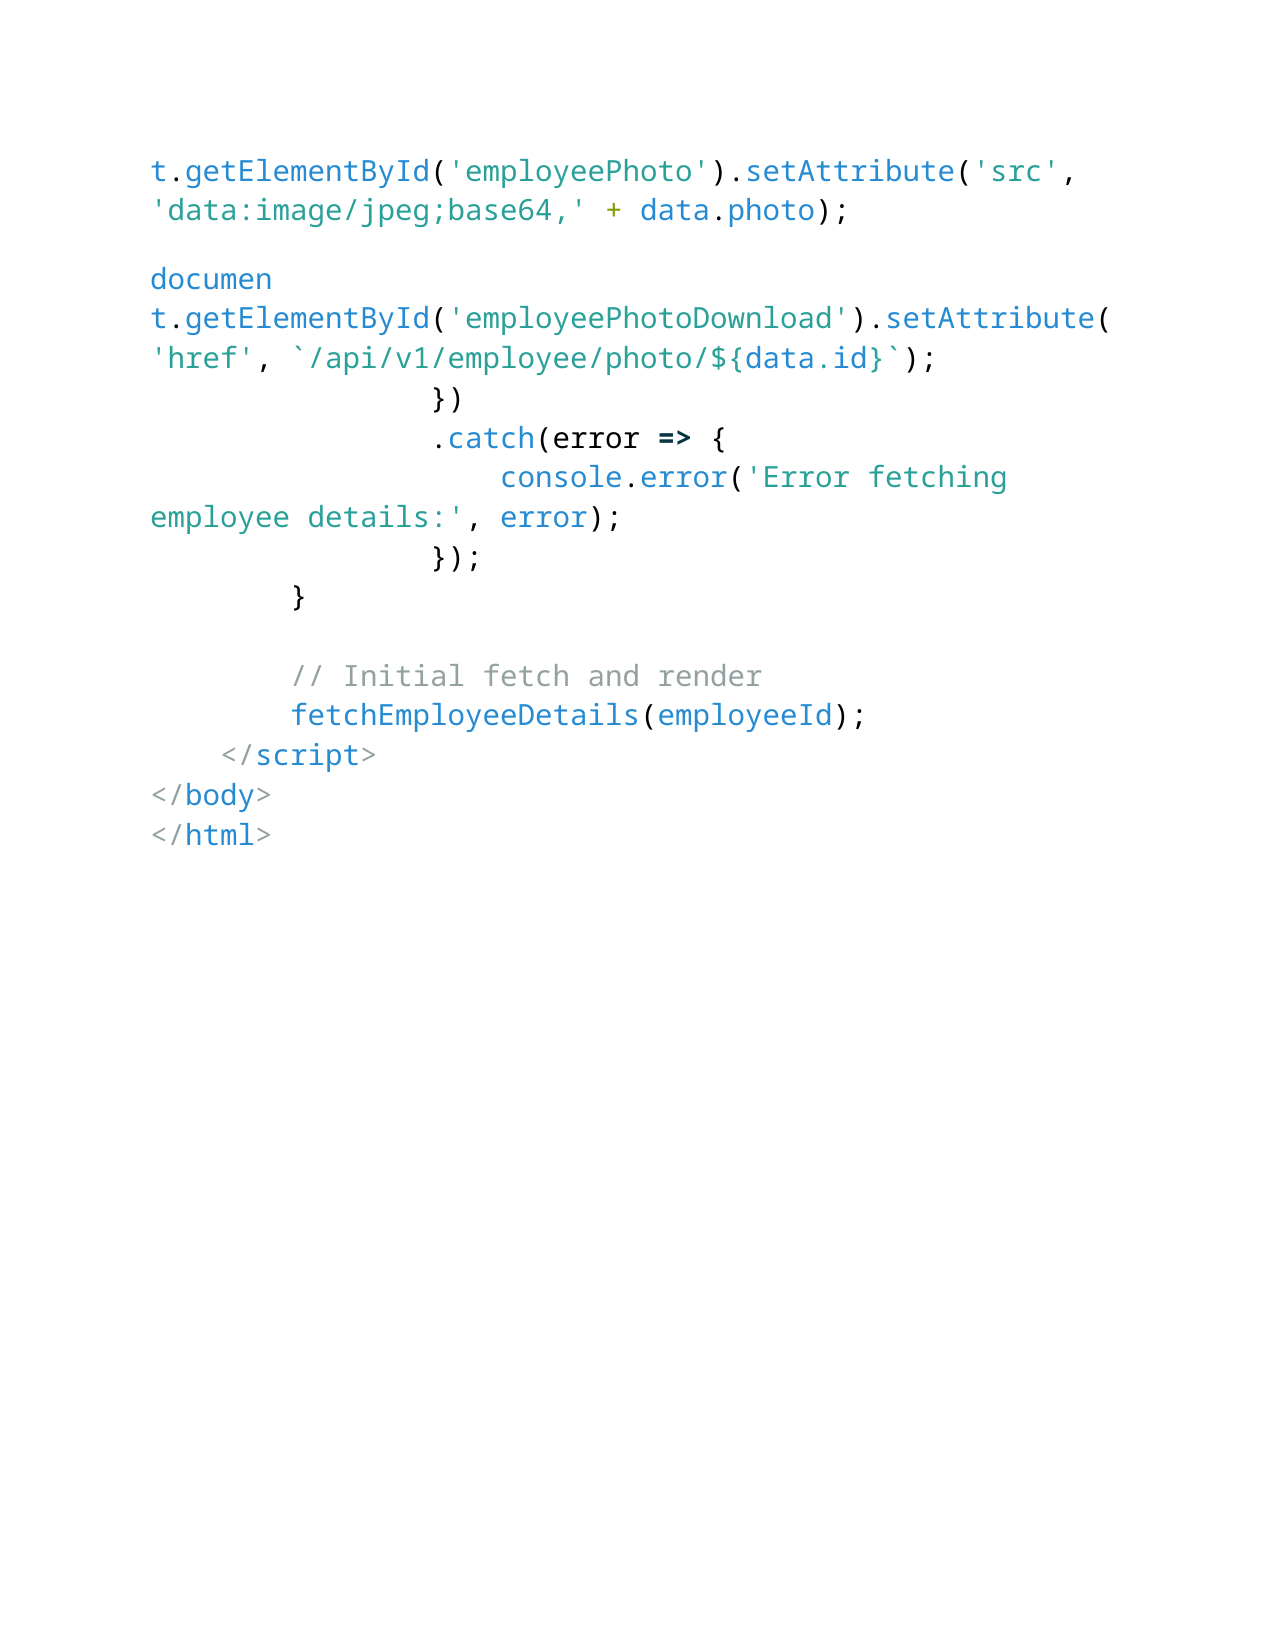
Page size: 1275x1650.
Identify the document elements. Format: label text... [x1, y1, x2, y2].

text </html> [150, 814, 1125, 853]
text }) [150, 377, 1125, 417]
text } [150, 576, 1125, 615]
text document.getElementById('employeePhotoDownload').setAttribute('href', `/api/v1/employee/photo/${data.id}`); [150, 229, 1125, 377]
text // Initial fetch and render [150, 655, 1125, 695]
text </body> [150, 774, 1125, 814]
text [150, 150, 1125, 229]
text .catch(error => { [150, 417, 1125, 457]
text </script> [150, 734, 1125, 774]
text }); [150, 536, 1125, 576]
text fetchEmployeeDetails(employeeId); [150, 695, 1125, 734]
text console.error('Error fetching employee details:', error); [150, 457, 1125, 536]
